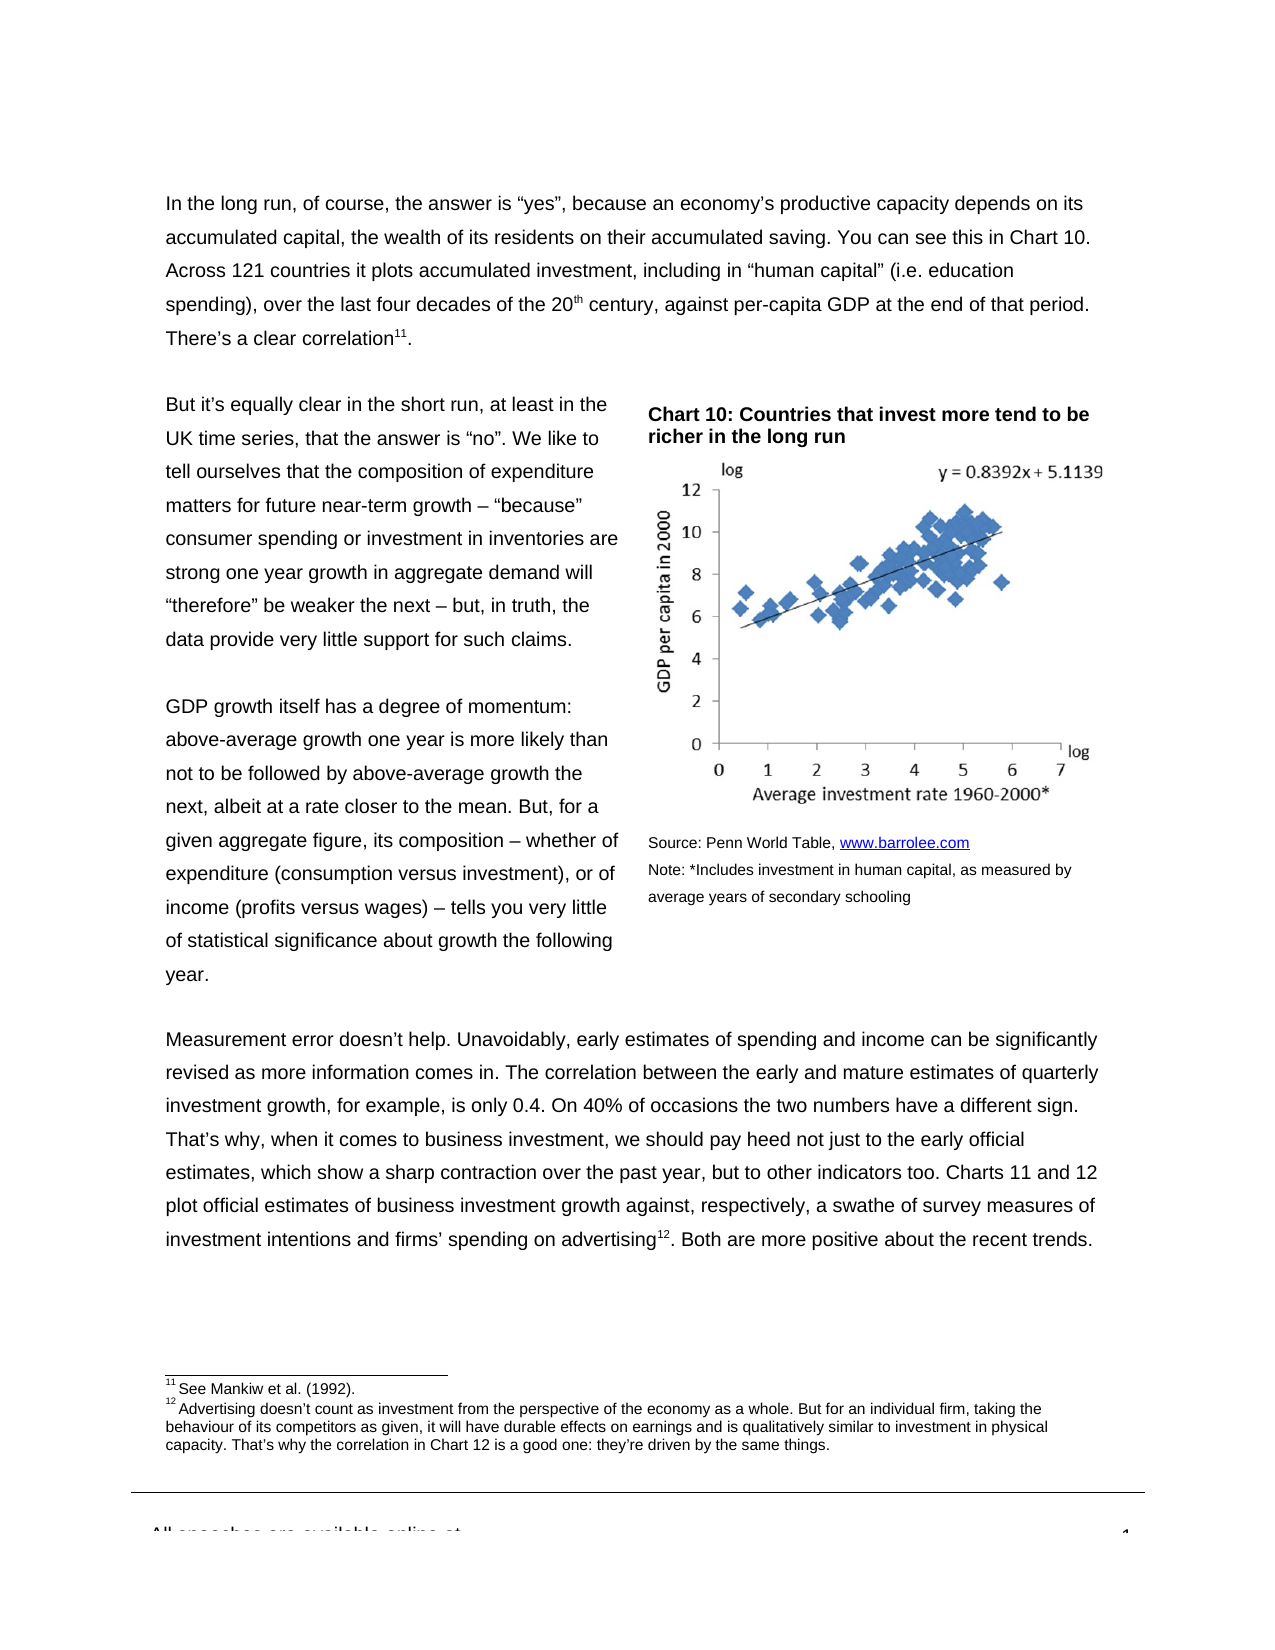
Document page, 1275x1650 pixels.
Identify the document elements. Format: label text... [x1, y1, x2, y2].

text GDP growth itself has a degree of momentum: above-average growth one year is more likely than not to be followed by above-average growth the next, albeit at a rate closer to the mean. But, for a given aggregate figure, its composition – whether of expenditure (consumption versus investment), or of income (profits versus wages) – tells you very little of statistical significance about growth the following year. [165, 694, 626, 986]
picture [656, 462, 1103, 804]
text Measurement error doesn’t help. Unavoidably, early estimates of spending and income can be significantly revised as more information comes in. The correlation between the early and mature estimates of quarterly investment growth, for example, is only 0.4. On 40% of occasions the two numbers have a different sign. That’s why, when it comes to business investment, we should pay heed not just to the early official estimates, which show a sharp contraction over the past year, but to other indicators too. Charts 11 and 12 plot official estimates of business investment growth against, respectively, a swathe of survey measures of investment intentions and firms’ spending on advertising12. Both are more positive about the recent trends. [165, 1028, 1105, 1250]
text Note: *Includes investment in human capital, as measured by average years of secondary schooling [648, 861, 1074, 906]
subtitle Chart 10: Countries that invest more tend to be richer in the long run [648, 403, 1137, 448]
text 12 Advertising doesn’t count as investment from the perspective of the economy as a whole. But for an individual firm, taking the behaviour of its competitors as given, it will have durable effects on earnings and is qualitatively similar to investment in physical [165, 1400, 1055, 1436]
text But it’s equally clear in the short run, at least in the UK time series, that the answer is “no”. We like to tell ourselves that the composition of expenditure matters for future near-term growth – “because” consumer spending or investment in inventories are strong one year growth in aggregate demand will “therefore” be weaker the next – but, in truth, the data provide very little support for such claims. [165, 393, 626, 651]
text 11 See Mankiw et al. (1992). [165, 1374, 1137, 1398]
text capacity. That’s why the correlation in Chart 12 is a good one: they’re driven by the same things. [165, 1436, 1137, 1454]
text Source: Penn World Table, www.barrolee.com [648, 833, 1137, 851]
text In the long run, of course, the answer is “yes”, because an economy’s productive capacity depends on its accumulated capital, the wealth of its residents on their accumulated saving. You can see this in Chart 10. Across 121 countries it plots accumulated investment, including in “human capital” (i.e. education spending), over the last four decades of the 20th century, against per-capita GDP at the end of that period. There’s a clear correlation11. [165, 192, 1105, 349]
